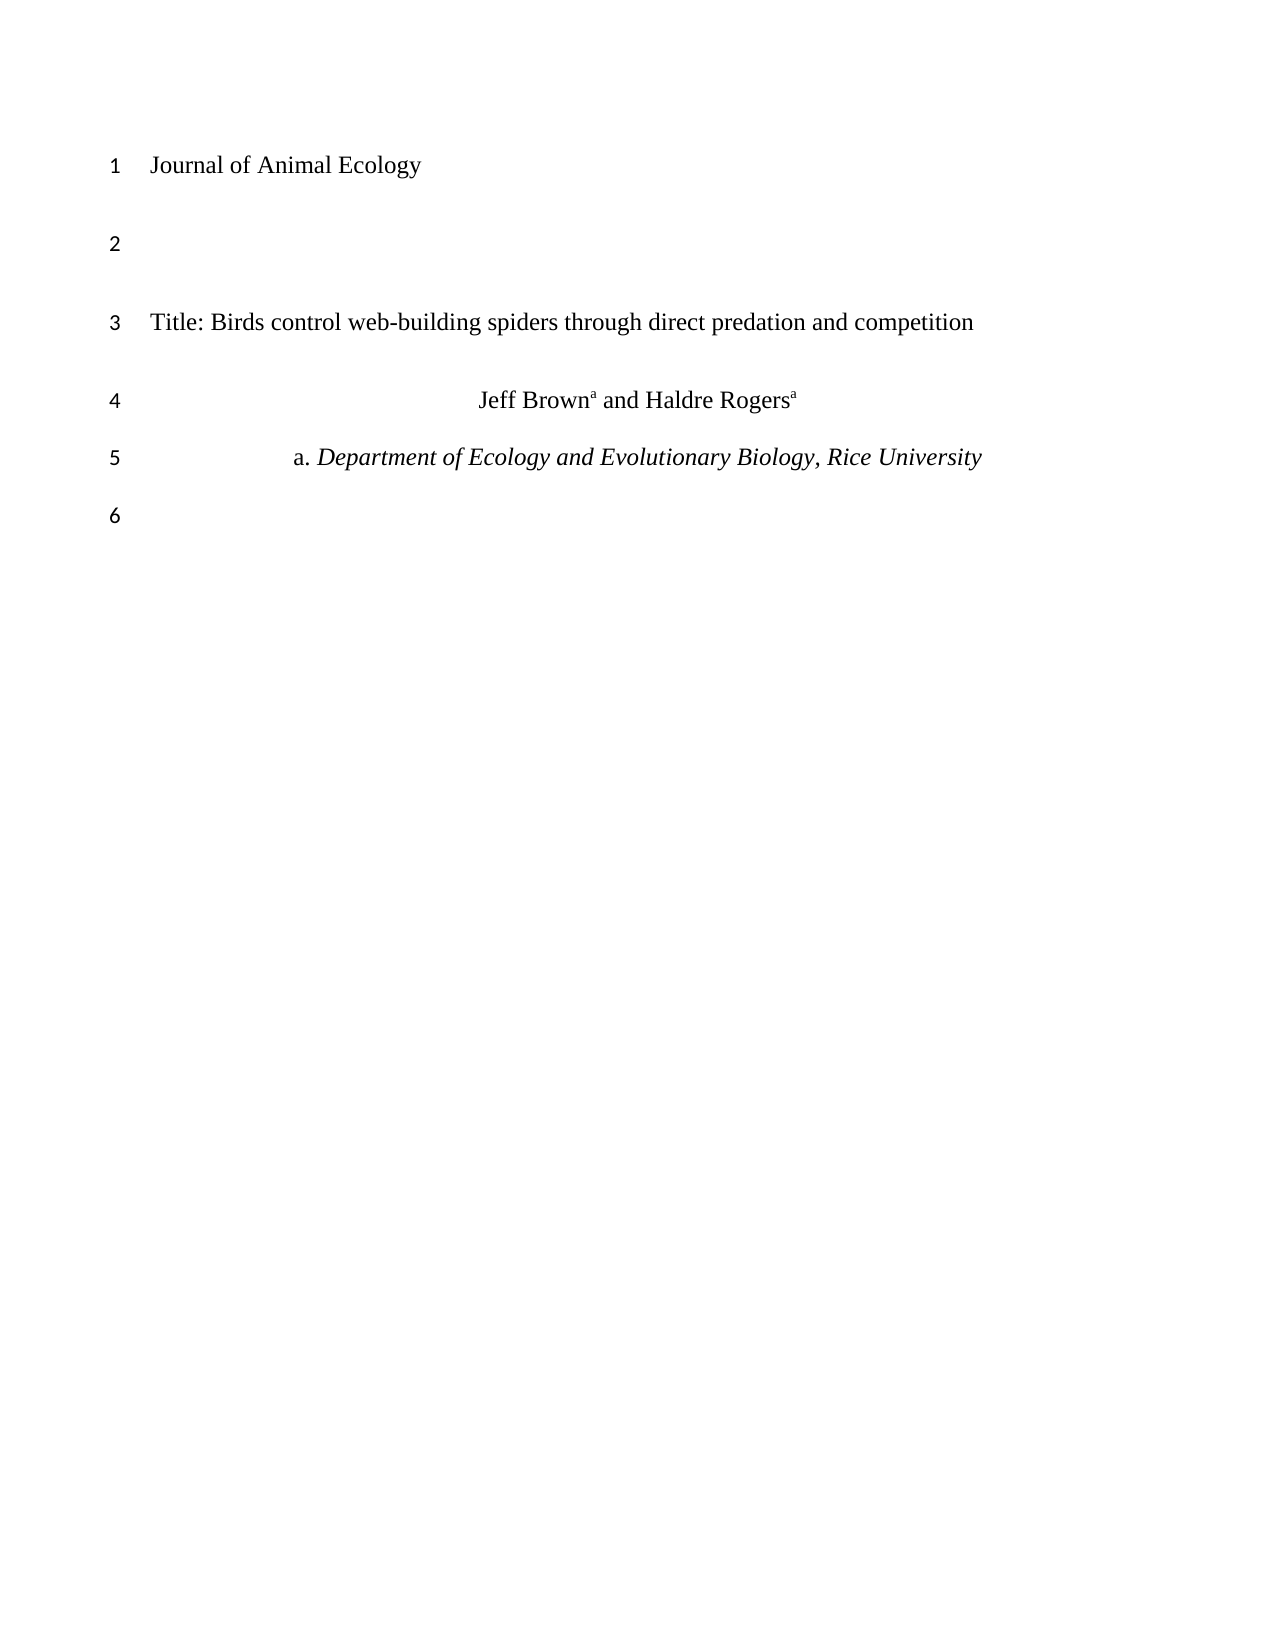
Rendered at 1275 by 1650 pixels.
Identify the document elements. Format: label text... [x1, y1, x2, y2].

text Title: Birds control web-building spiders through direct predation and competition [150, 307, 1125, 335]
text Journal of Animal Ecology [150, 150, 1125, 179]
text Jeff Browna and Haldre Rogersa a. Department of Ecology and Evolutionary Biology, Rice University [150, 385, 1125, 585]
